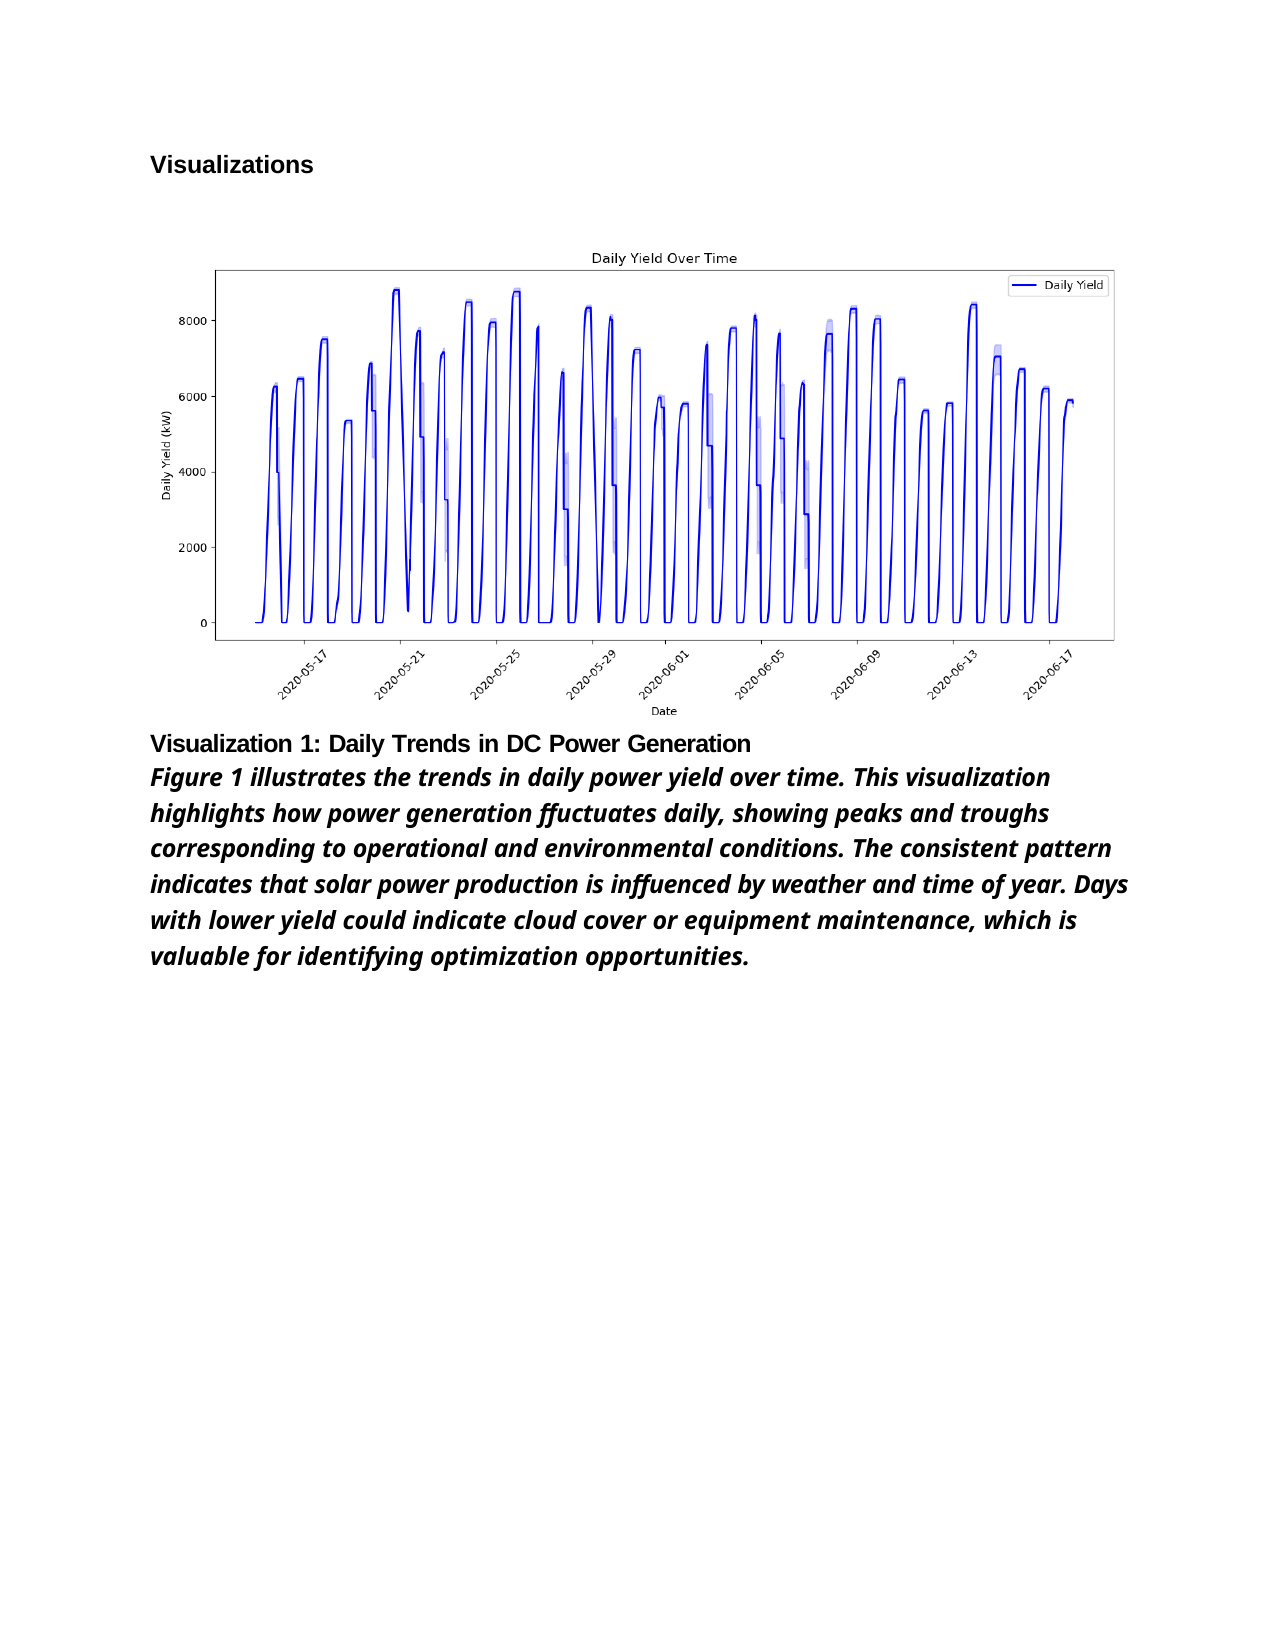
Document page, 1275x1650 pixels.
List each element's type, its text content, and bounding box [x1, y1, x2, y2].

picture [161, 253, 1115, 715]
text Figure 1 illustrates the trends in daily power yield over time. This visualization highlights how power generation ffuctuates daily, showing peaks and troughs corresponding to operational and environmental conditions. The consistent pattern indicates that solar power production is inffuenced by weather and time of year. Days with lower yield could indicate cloud cover or equipment maintenance, which is valuable for identifying optimization opportunities. [150, 759, 1133, 972]
subtitle Visualizations [150, 150, 1135, 179]
